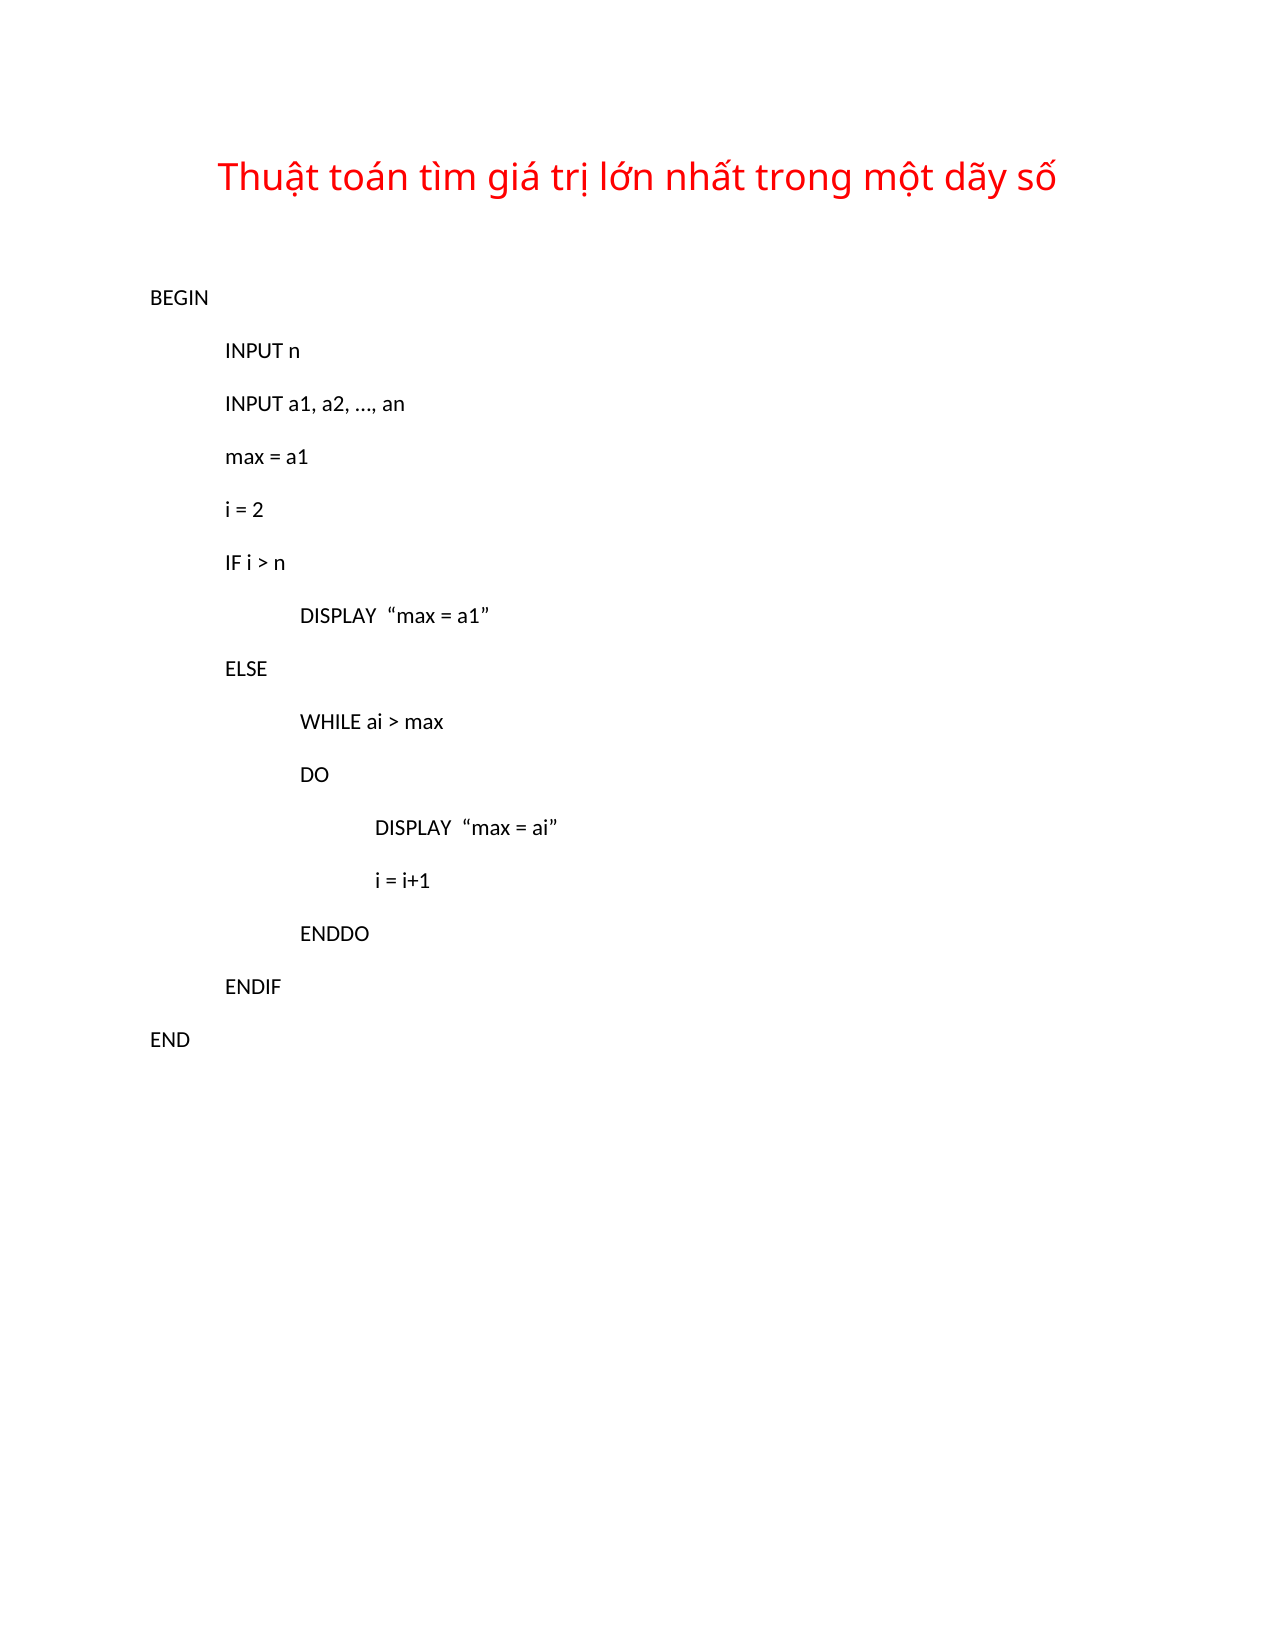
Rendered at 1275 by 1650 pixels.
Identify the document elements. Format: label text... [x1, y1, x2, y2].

text BEGIN [150, 283, 1125, 311]
text ELSE [150, 654, 1125, 682]
text DISPLAY “max = a1” [150, 601, 1125, 629]
text Thuật toán tìm giá trị lớn nhất trong một dãy số [150, 150, 1125, 201]
text ENDIF [150, 972, 1125, 1001]
text INPUT n [150, 336, 1125, 364]
text ENDDO [150, 919, 1125, 947]
text DO [150, 760, 1125, 788]
text i = 2 [150, 495, 1125, 523]
text DISPLAY “max = ai” [150, 813, 1125, 841]
text WHILE ai > max [150, 707, 1125, 735]
text INPUT a1, a2, …, an [150, 389, 1125, 417]
text IF i > n [150, 548, 1125, 576]
text i = i+1 [150, 866, 1125, 894]
text END [150, 1026, 1125, 1053]
text max = a1 [150, 442, 1125, 470]
